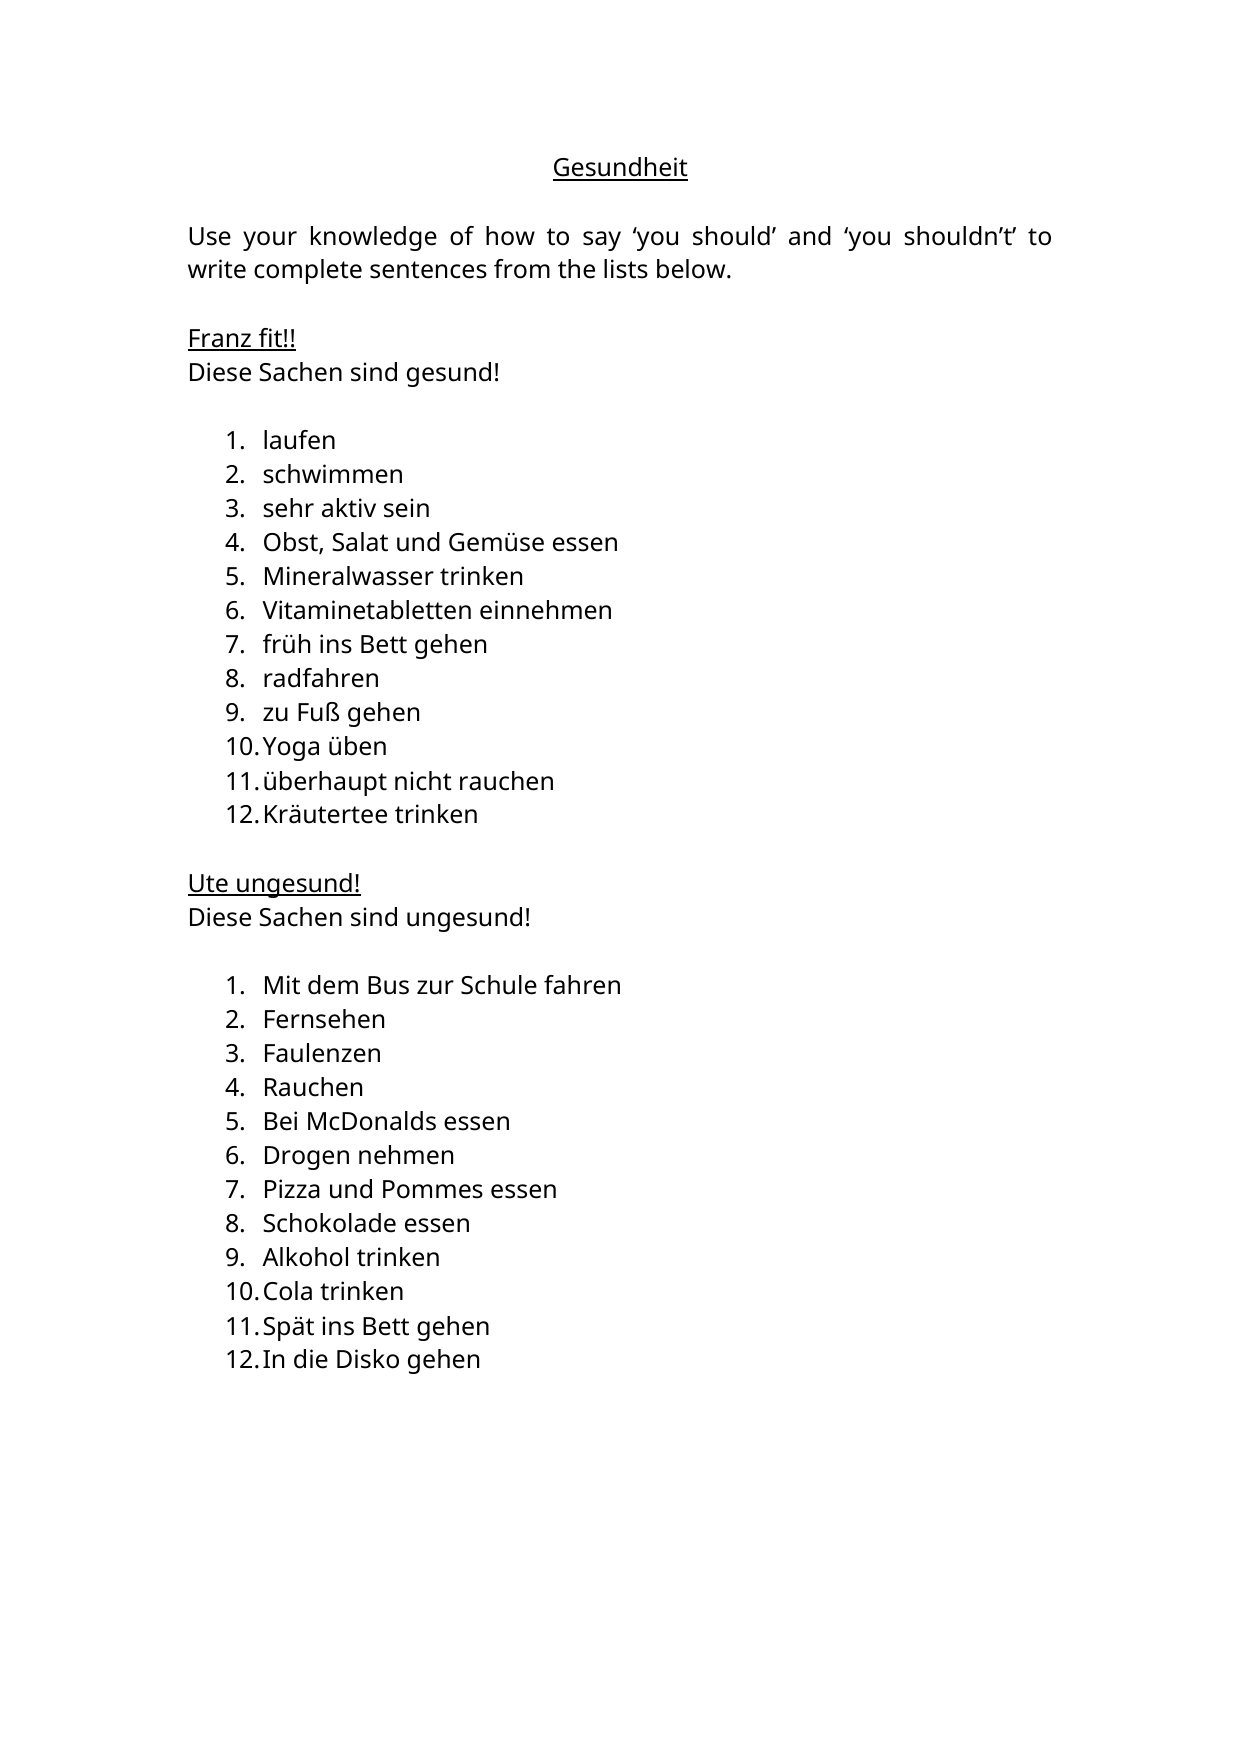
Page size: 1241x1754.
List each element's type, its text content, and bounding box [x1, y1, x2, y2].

list Kräutertee trinken [225, 797, 1053, 831]
list Obst, Salat und Gemüse essen [225, 525, 1053, 559]
text Franz fit!! [187, 320, 1053, 354]
list Faulenzen [225, 1036, 1053, 1070]
list radfahren [225, 661, 1053, 695]
list Yoga üben [225, 729, 1053, 763]
list Drogen nehmen [225, 1138, 1053, 1172]
list Bei McDonalds essen [225, 1104, 1053, 1138]
list Alkohol trinken [225, 1240, 1053, 1274]
text Diese Sachen sind gesund! [187, 354, 1053, 388]
title Use your knowledge of how to say ‘you should’ and ‘you shouldn’t’ to write complete sentences from the lists below. [187, 218, 1053, 286]
list zu Fuß gehen [225, 695, 1053, 729]
list Mineralwasser trinken [225, 559, 1053, 593]
list schwimmen [225, 457, 1053, 491]
list sehr aktiv sein [225, 491, 1053, 525]
list überhaupt nicht rauchen [225, 763, 1053, 797]
subtitle Ute ungesund! [187, 865, 1053, 899]
list Pizza und Pommes essen [225, 1172, 1053, 1206]
list In die Disko gehen [225, 1342, 1053, 1376]
list Cola trinken [225, 1274, 1053, 1308]
list Spät ins Bett gehen [225, 1308, 1053, 1342]
list laufen [225, 422, 1053, 457]
list Mit dem Bus zur Schule fahren [225, 967, 1053, 1002]
list Rauchen [225, 1070, 1053, 1104]
list Vitaminetabletten einnehmen [225, 593, 1053, 627]
list Fernsehen [225, 1002, 1053, 1036]
title Gesundheit [187, 150, 1053, 184]
list Schokolade essen [225, 1206, 1053, 1240]
list früh ins Bett gehen [225, 627, 1053, 661]
text Diese Sachen sind ungesund! [187, 899, 1053, 933]
